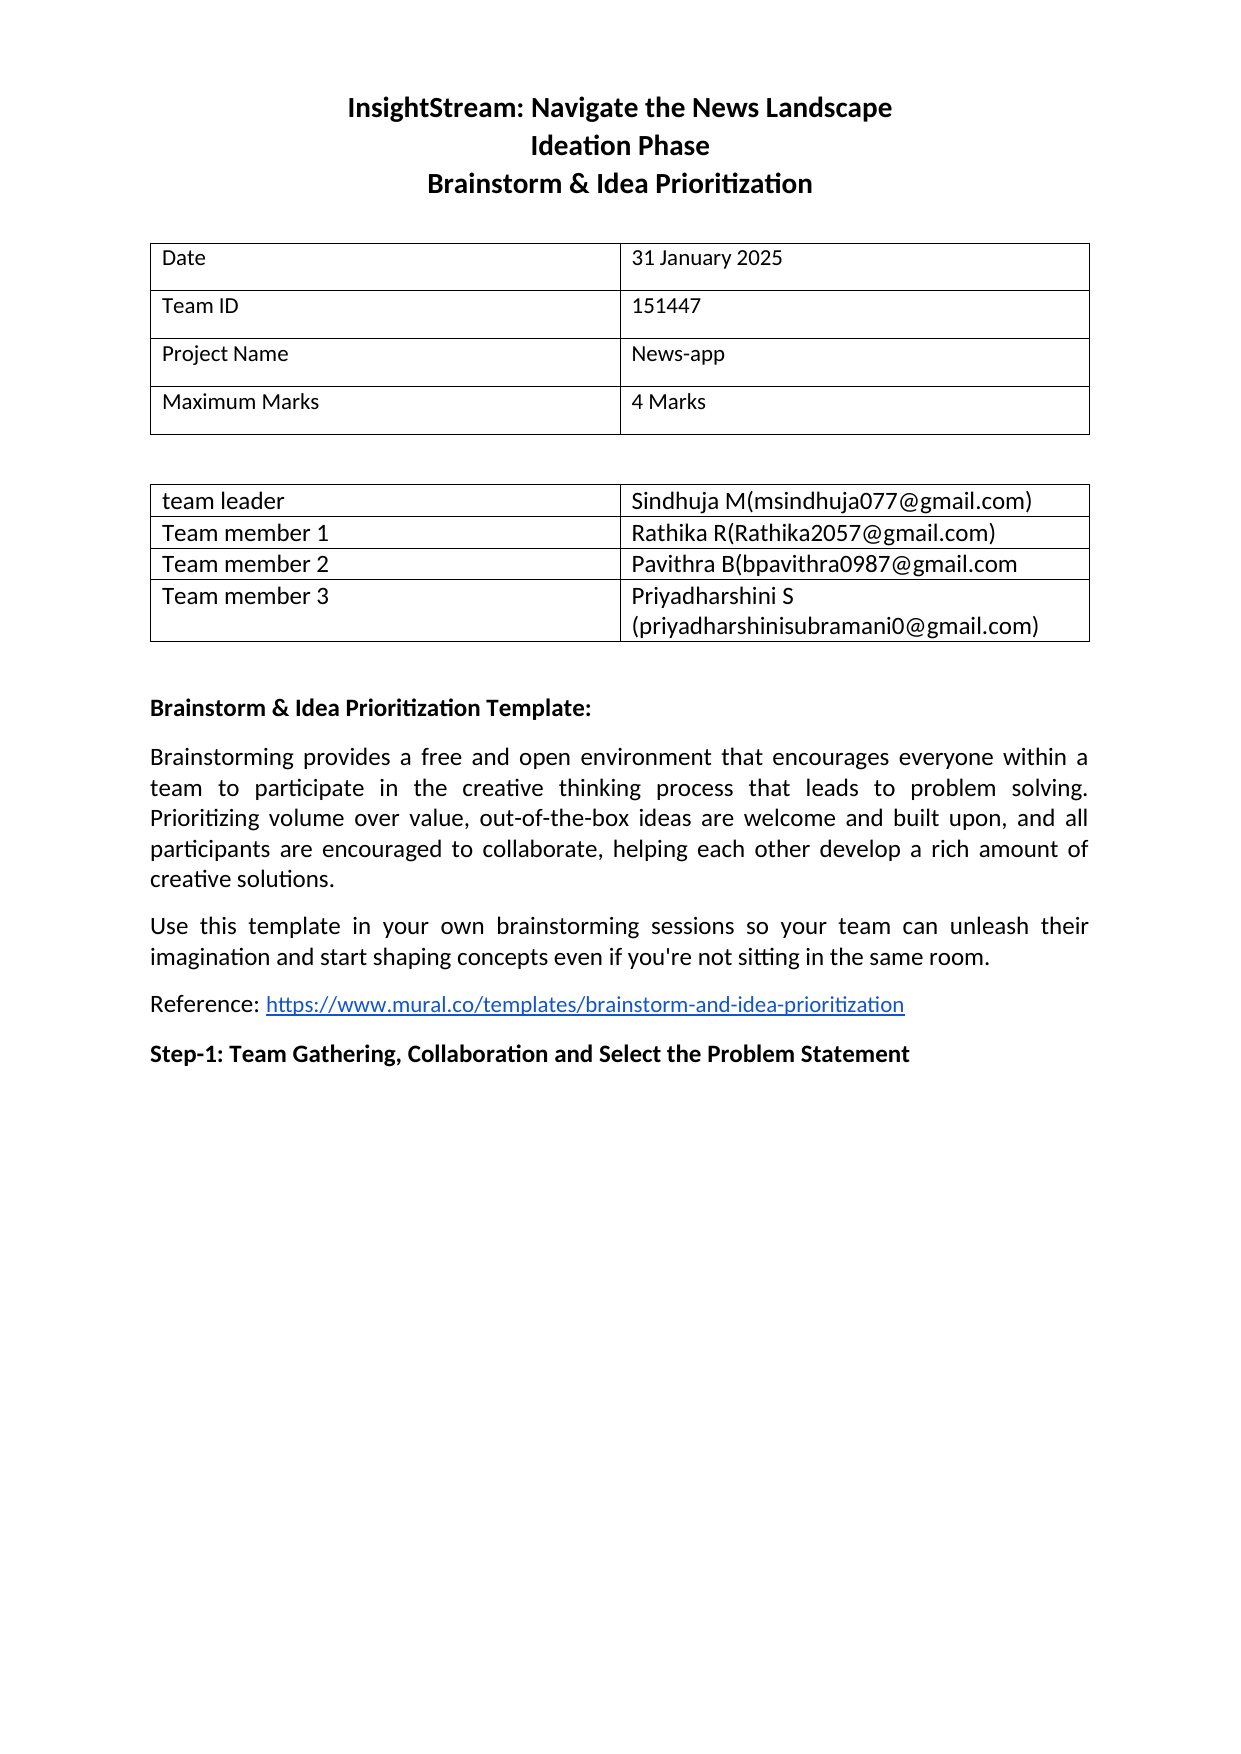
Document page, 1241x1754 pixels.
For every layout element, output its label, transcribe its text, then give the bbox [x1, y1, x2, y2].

table_cell Maximum Marks [151, 387, 620, 434]
table_header team leader [151, 485, 620, 516]
text Brainstorm & Idea Prioritization [150, 166, 1090, 201]
table_cell Rathika R(Rathika2057@gmail.com) [621, 517, 1089, 547]
table_cell Team ID [151, 291, 620, 338]
text Brainstorming provides a free and open environment that encourages everyone within a team to participate in the creative thinking process that leads to problem solving. Prioritizing volume over value, out-of-the-box ideas are welcome and built upon, and all participants are encouraged to collaborate, helping each other develop a rich amount of creative solutions. [150, 741, 1090, 894]
text InsightStream: Navigate the News Landscape [150, 89, 1090, 124]
text Use this template in your own brainstorming sessions so your team can unleash their imagination and start shaping concepts even if you're not sitting in the same room. [150, 911, 1090, 972]
text Reference: https://www.mural.co/templates/brainstorm-and-idea-prioritization [150, 988, 1090, 1019]
table_cell 4 Marks [621, 387, 1089, 434]
text Brainstorm & Idea Prioritization Template: [150, 692, 1090, 722]
table_cell Team member 1 [151, 517, 620, 547]
table_cell Pavithra B(bpavithra0987@gmail.com [621, 549, 1089, 579]
table_header Date [151, 244, 620, 290]
table_cell Team member 2 [151, 549, 620, 579]
table_cell Project Name [151, 339, 620, 386]
table_cell News-app [621, 339, 1089, 386]
text Step-1: Team Gathering, Collaboration and Select the Problem Statement [150, 1038, 1090, 1068]
table_header 31 January 2025 [621, 244, 1089, 290]
table_cell 151447 [621, 291, 1089, 338]
table_cell Priyadharshini S (priyadharshinisubramani0@gmail.com) [621, 580, 1089, 641]
table_header Sindhuja M(msindhuja077@gmail.com) [621, 485, 1089, 516]
table_cell Team member 3 [151, 580, 620, 641]
text Ideation Phase [150, 127, 1090, 163]
